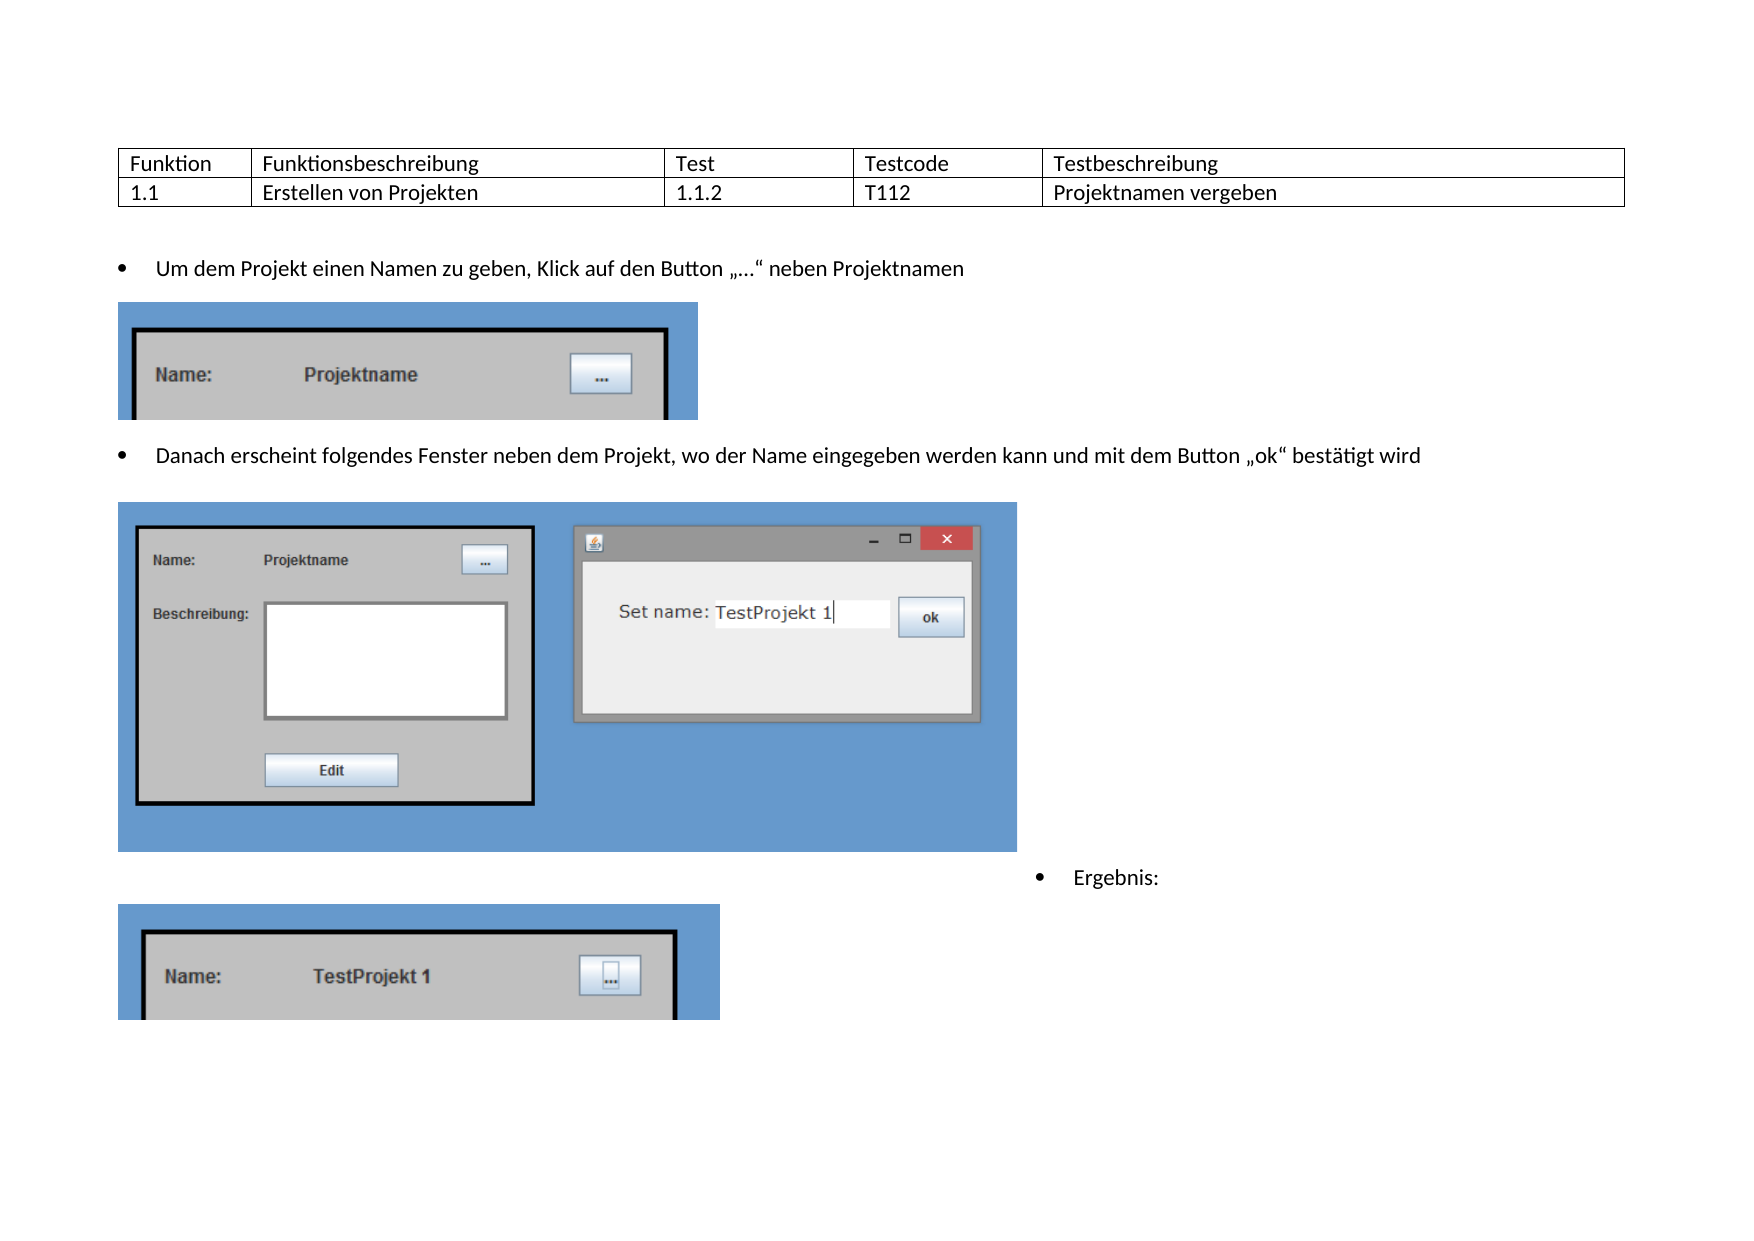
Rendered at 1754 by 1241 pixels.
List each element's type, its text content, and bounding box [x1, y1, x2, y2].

table_header Funktionsbeschreibung [252, 149, 664, 177]
table_cell T112 [854, 178, 1042, 206]
picture [118, 302, 698, 420]
list Danach erscheint folgendes Fenster neben dem Projekt, wo der Name eingegeben werden kann und mit dem Button „ok“ bestätigt wird [118, 441, 1606, 469]
table_header Testcode [854, 149, 1042, 177]
list Ergebnis: [118, 863, 1606, 891]
table_header Funktion [119, 149, 251, 177]
table_cell Projektnamen vergeben [1043, 178, 1624, 206]
picture [118, 502, 1018, 852]
table_header Test [665, 149, 853, 177]
table_cell 1.1.2 [665, 178, 853, 206]
table_cell 1.1 [119, 178, 251, 206]
table_header Testbeschreibung [1043, 149, 1624, 177]
picture [118, 904, 720, 1020]
table_cell Erstellen von Projekten [252, 178, 664, 206]
list Um dem Projekt einen Namen zu geben, Klick auf den Button „…“ neben Projektnamen [118, 254, 1606, 282]
